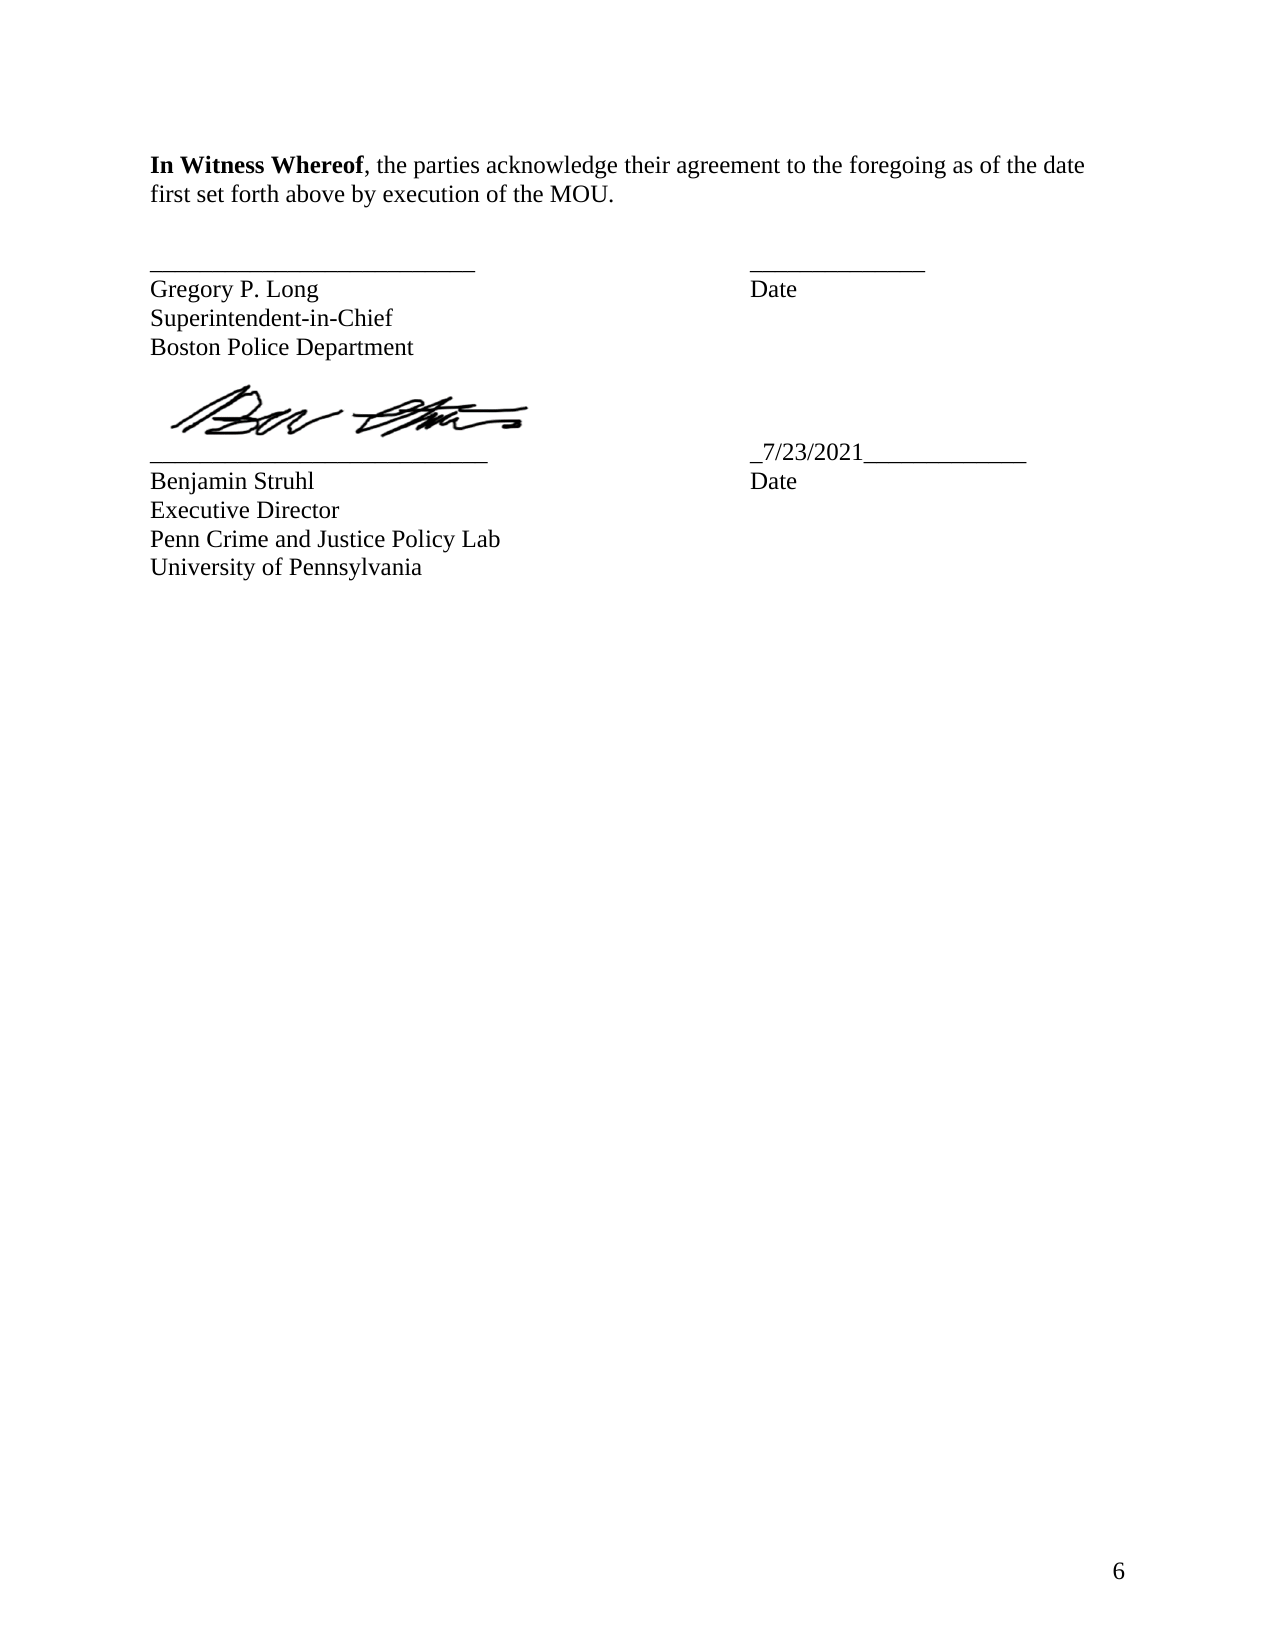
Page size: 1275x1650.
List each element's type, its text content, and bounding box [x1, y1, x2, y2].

text Gregory P. Long Date [150, 274, 1125, 303]
text University of Pennsylvania [150, 552, 1125, 581]
text Superintendent-in-Chief [150, 303, 1125, 332]
text __________________________ ______________ [150, 246, 1125, 274]
text Benjamin Struhl Date [150, 466, 1125, 495]
text ___________________________ _7/23/2021_____________ [150, 437, 1125, 466]
picture [150, 362, 552, 462]
text Boston Police Department [150, 332, 1125, 361]
text Executive Director [150, 495, 1125, 524]
text In Witness Whereof, the parties acknowledge their agreement to the foregoing as of the date first set forth above by execution of the MOU. [150, 150, 1125, 207]
text Penn Crime and Justice Policy Lab [150, 524, 1125, 552]
